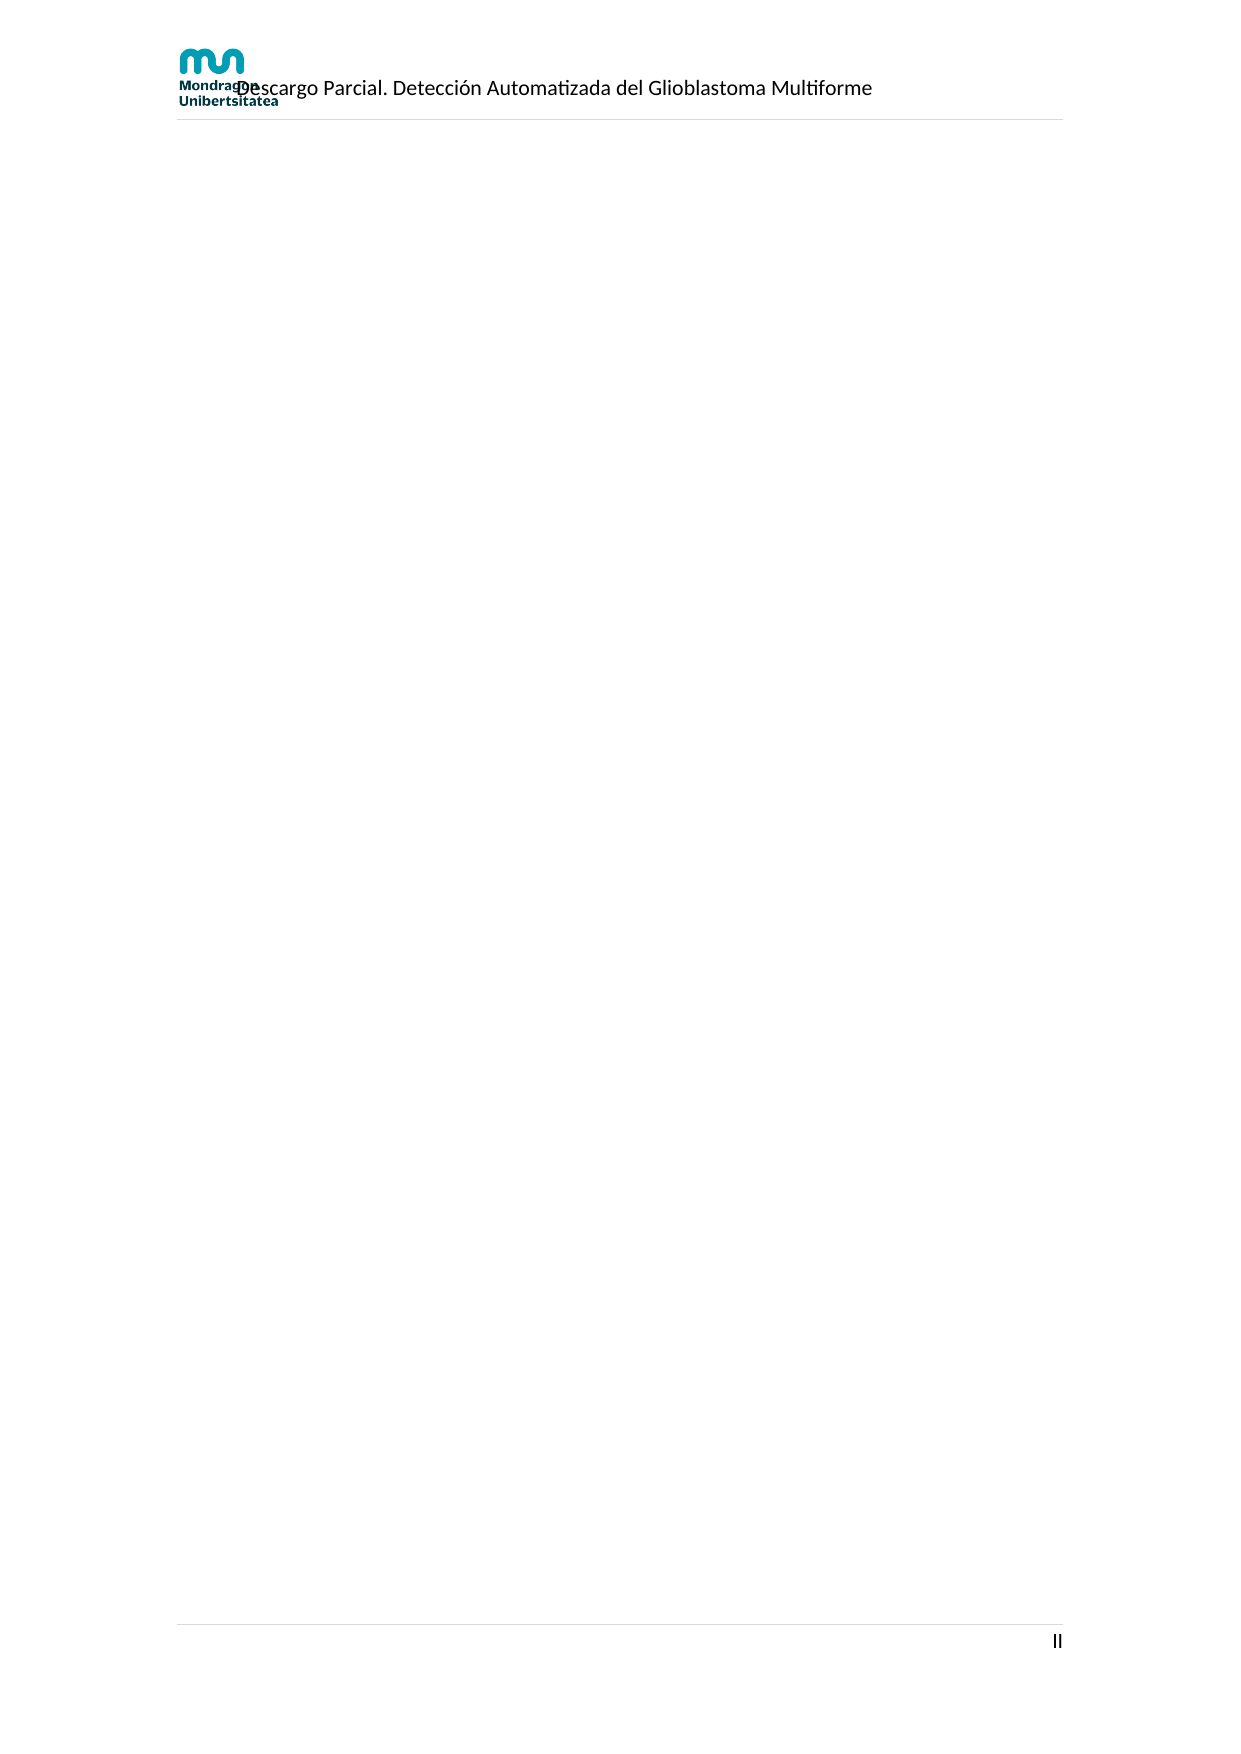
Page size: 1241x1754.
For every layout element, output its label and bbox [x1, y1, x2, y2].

picture [154, 36, 291, 118]
